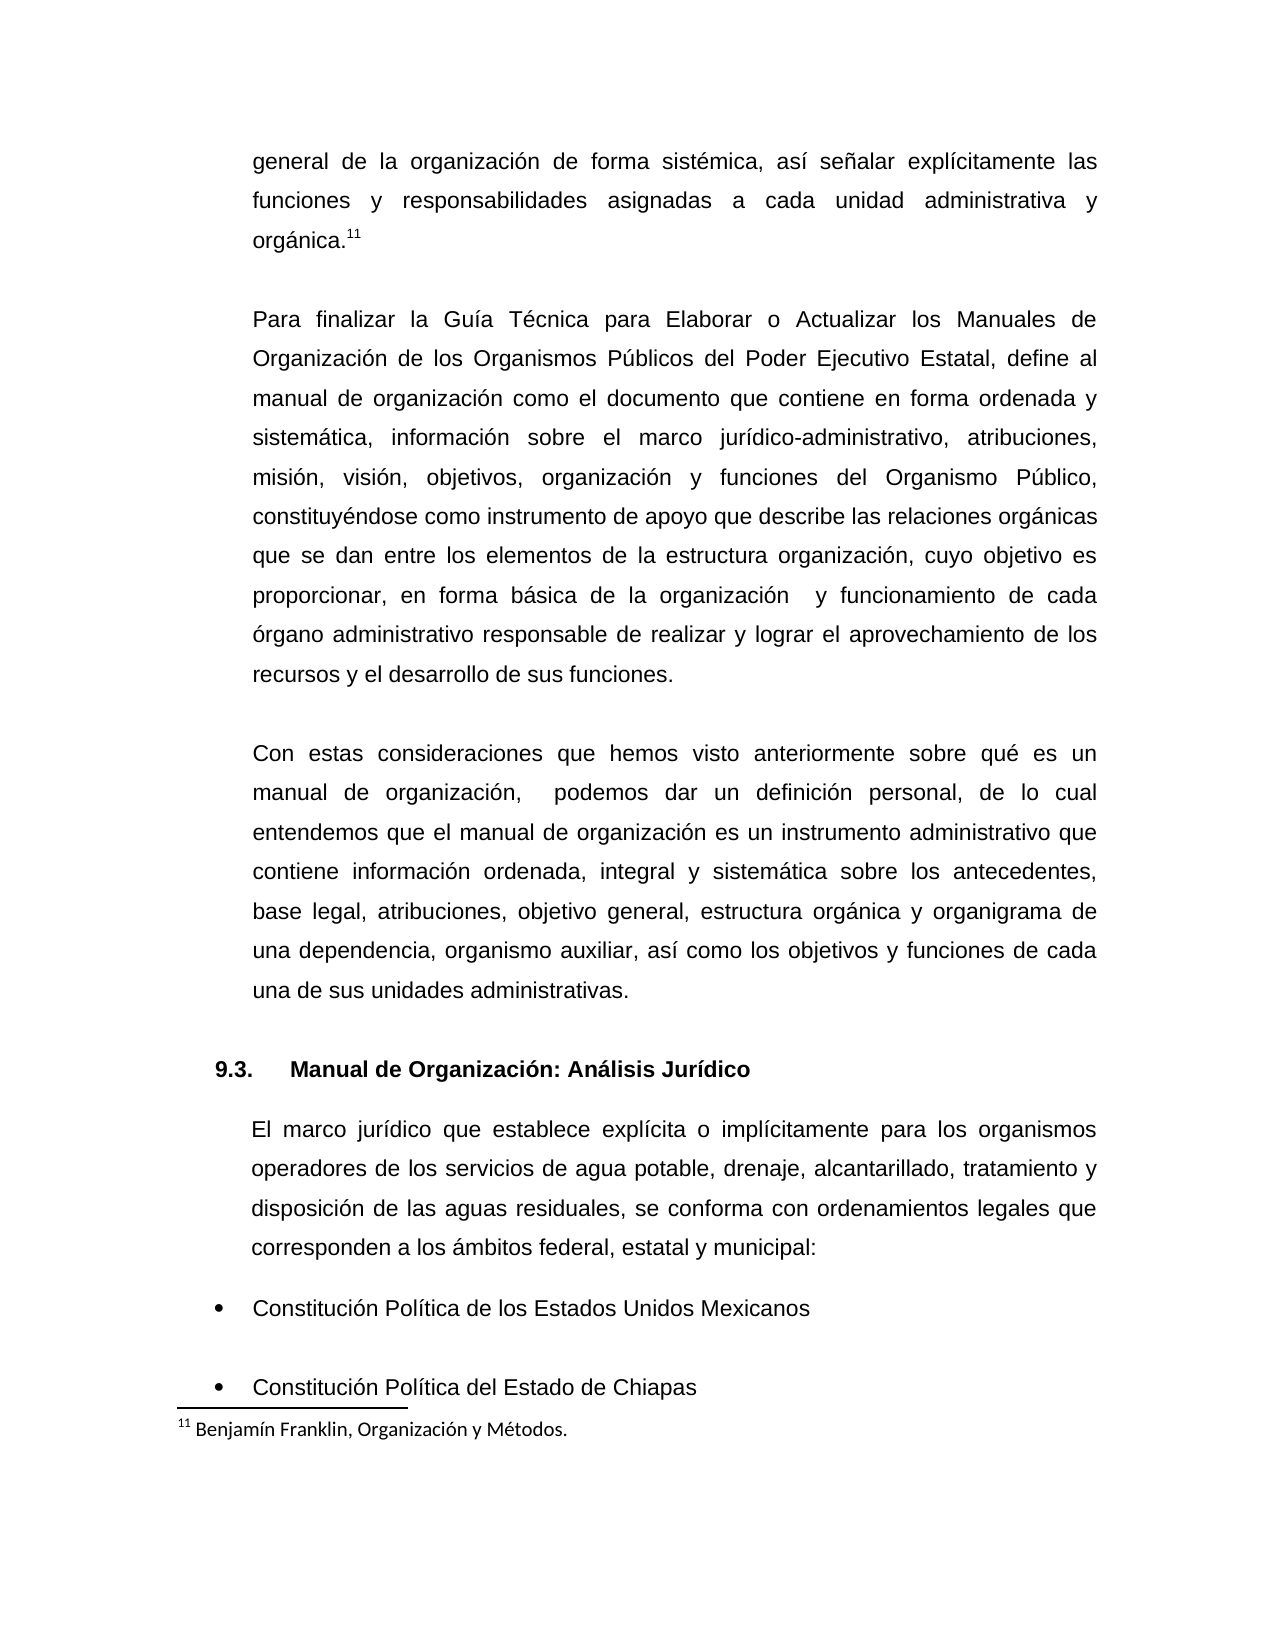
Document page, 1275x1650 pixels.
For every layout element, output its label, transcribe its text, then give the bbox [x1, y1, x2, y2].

list Manual de Organización: Análisis Jurídico [215, 1056, 1098, 1082]
list Para finalizar la Guía Técnica para Elaborar o Actualizar los Manuales de Organización de los Organismos Públicos del Poder Ejecutivo Estatal, define al manual de organización como el documento que contiene en forma ordenada y sistemática, información sobre el marco jurídico-administrativo, atribuciones, misión, visión, objetivos, organización y funciones del Organismo Público, constituyéndose como instrumento de apoyo que describe las relaciones orgánicas que se dan entre los elementos de la estructura organización, cuyo objetivo es proporcionar, en forma básica de la organización y funcionamiento de cada órgano administrativo responsable de realizar y lograr el aprovechamiento de los recursos y el desarrollo de sus funciones. [252, 306, 1098, 687]
list Constitución Política del Estado de Chiapas [215, 1374, 1098, 1400]
text El marco jurídico que establece explícita o implícitamente para los organismos operadores de los servicios de agua potable, drenaje, alcantarillado, tratamiento y disposición de las aguas residuales, se conforma con ordenamientos legales que corresponden a los ámbitos federal, estatal y municipal: [251, 1116, 1098, 1261]
list Con estas consideraciones que hemos visto anteriormente sobre qué es un manual de organización, podemos dar un definición personal, de lo cual entendemos que el manual de organización es un instrumento administrativo que contiene información ordenada, integral y sistemática sobre los antecedentes, base legal, atribuciones, objetivo general, estructura orgánica y organigrama de una dependencia, organismo auxiliar, así como los objetivos y funciones de cada una de sus unidades administrativas. [252, 740, 1098, 1003]
list Constitución Política de los Estados Unidos Mexicanos [215, 1295, 1098, 1321]
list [252, 148, 1098, 253]
